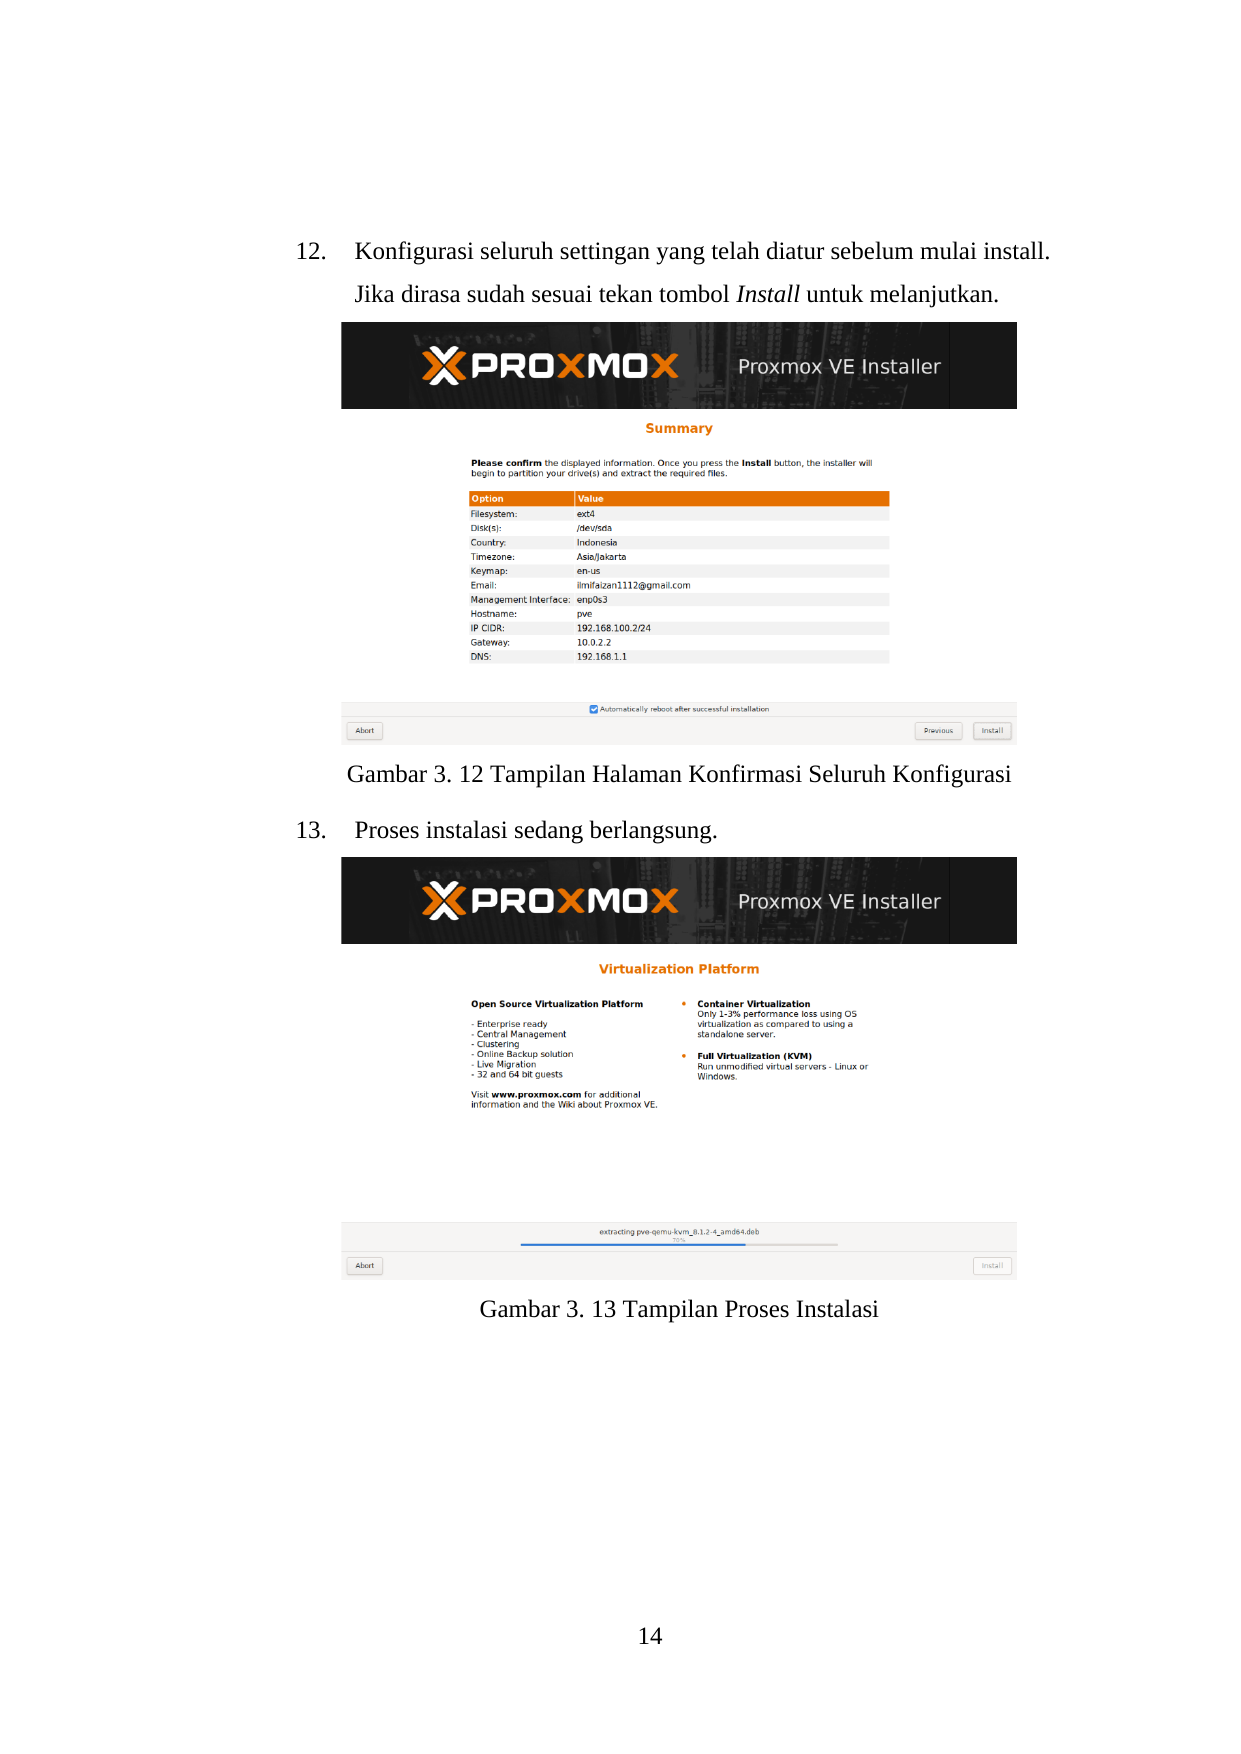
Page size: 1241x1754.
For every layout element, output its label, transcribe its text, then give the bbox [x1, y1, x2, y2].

text Gambar 3. 13 Tampilan Proses Instalasi [295, 1294, 1063, 1323]
picture [341, 322, 1017, 745]
text Gambar 3. 12 Tampilan Halaman Konfirmasi Seluruh Konfigurasi [295, 759, 1063, 788]
list Proses instalasi sedang berlangsung. [295, 815, 1063, 843]
list Konfigurasi seluruh settingan yang telah diatur sebelum mulai install. Jika dirasa sudah sesuai tekan tombol Install untuk melanjutkan. [295, 236, 1063, 308]
picture [341, 857, 1017, 1280]
